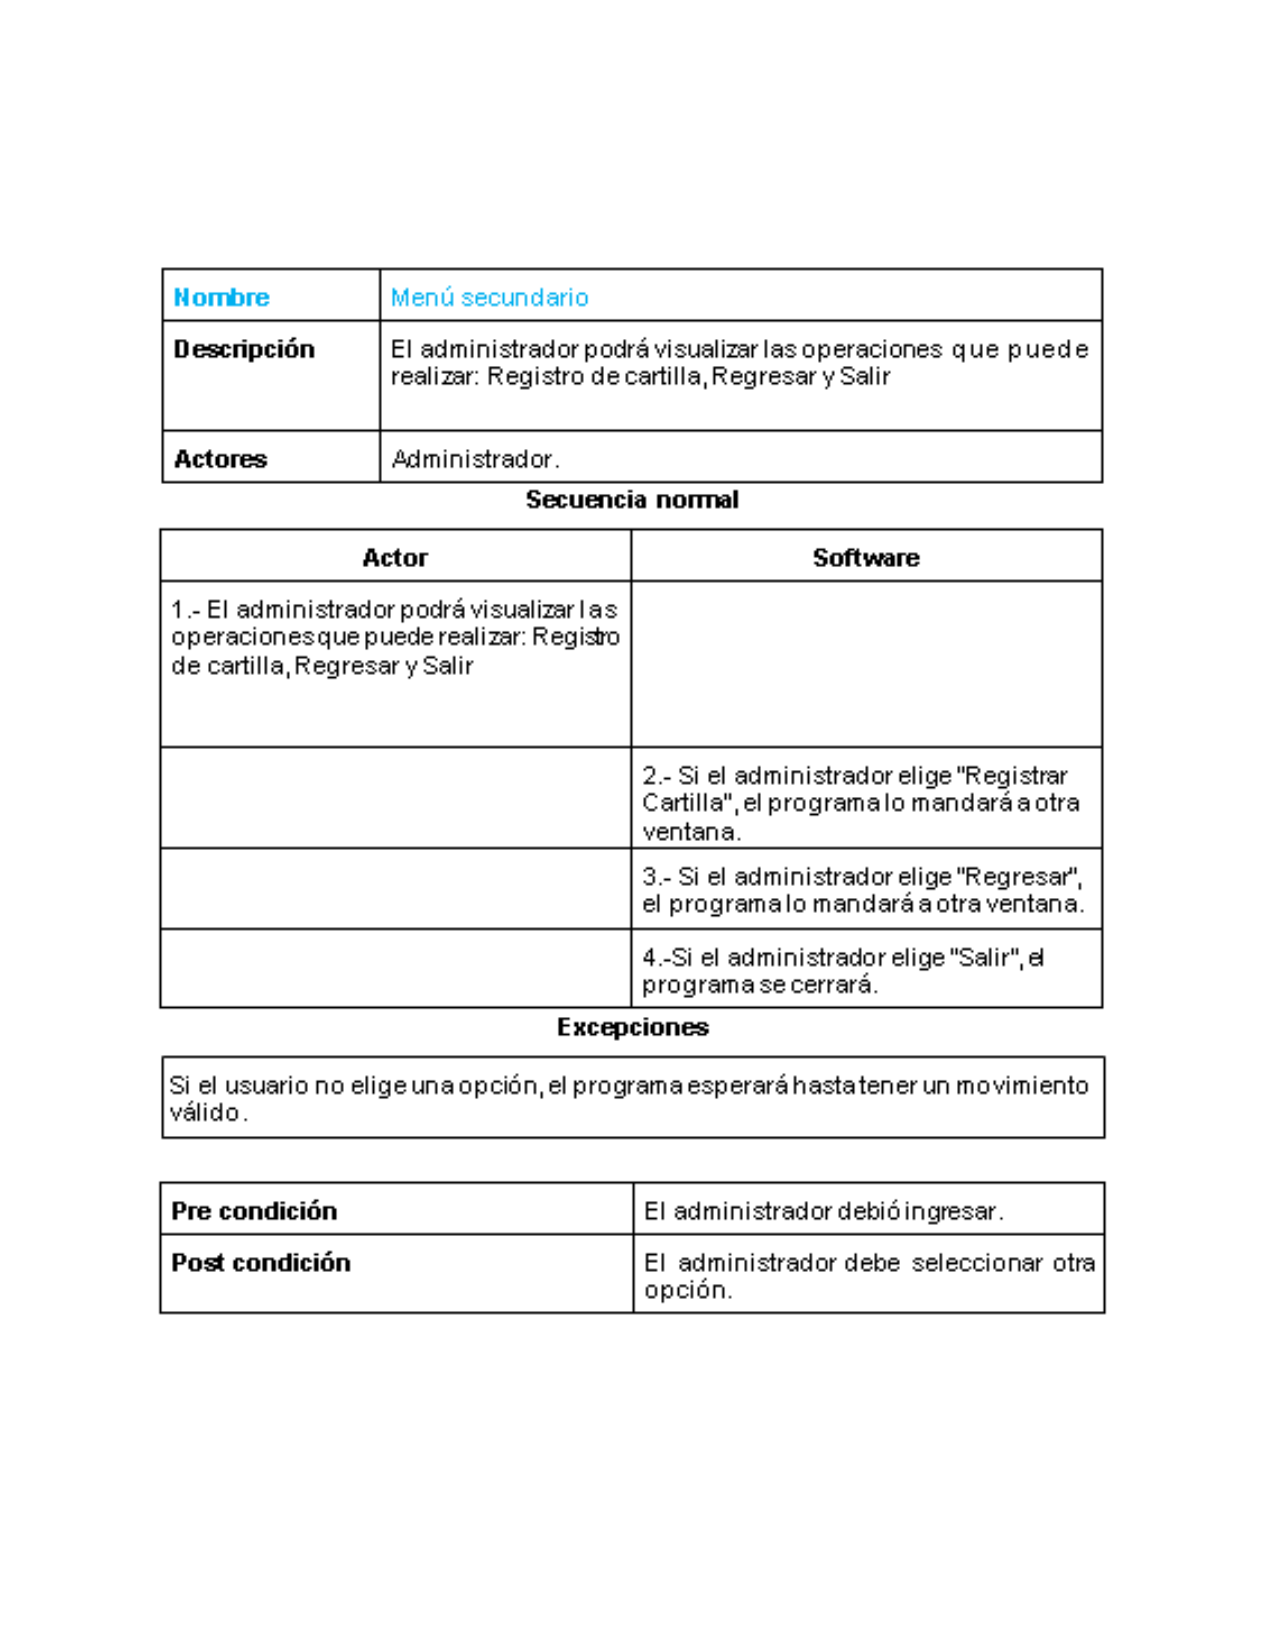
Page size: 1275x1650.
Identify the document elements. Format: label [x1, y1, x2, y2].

picture [142, 256, 1122, 1346]
